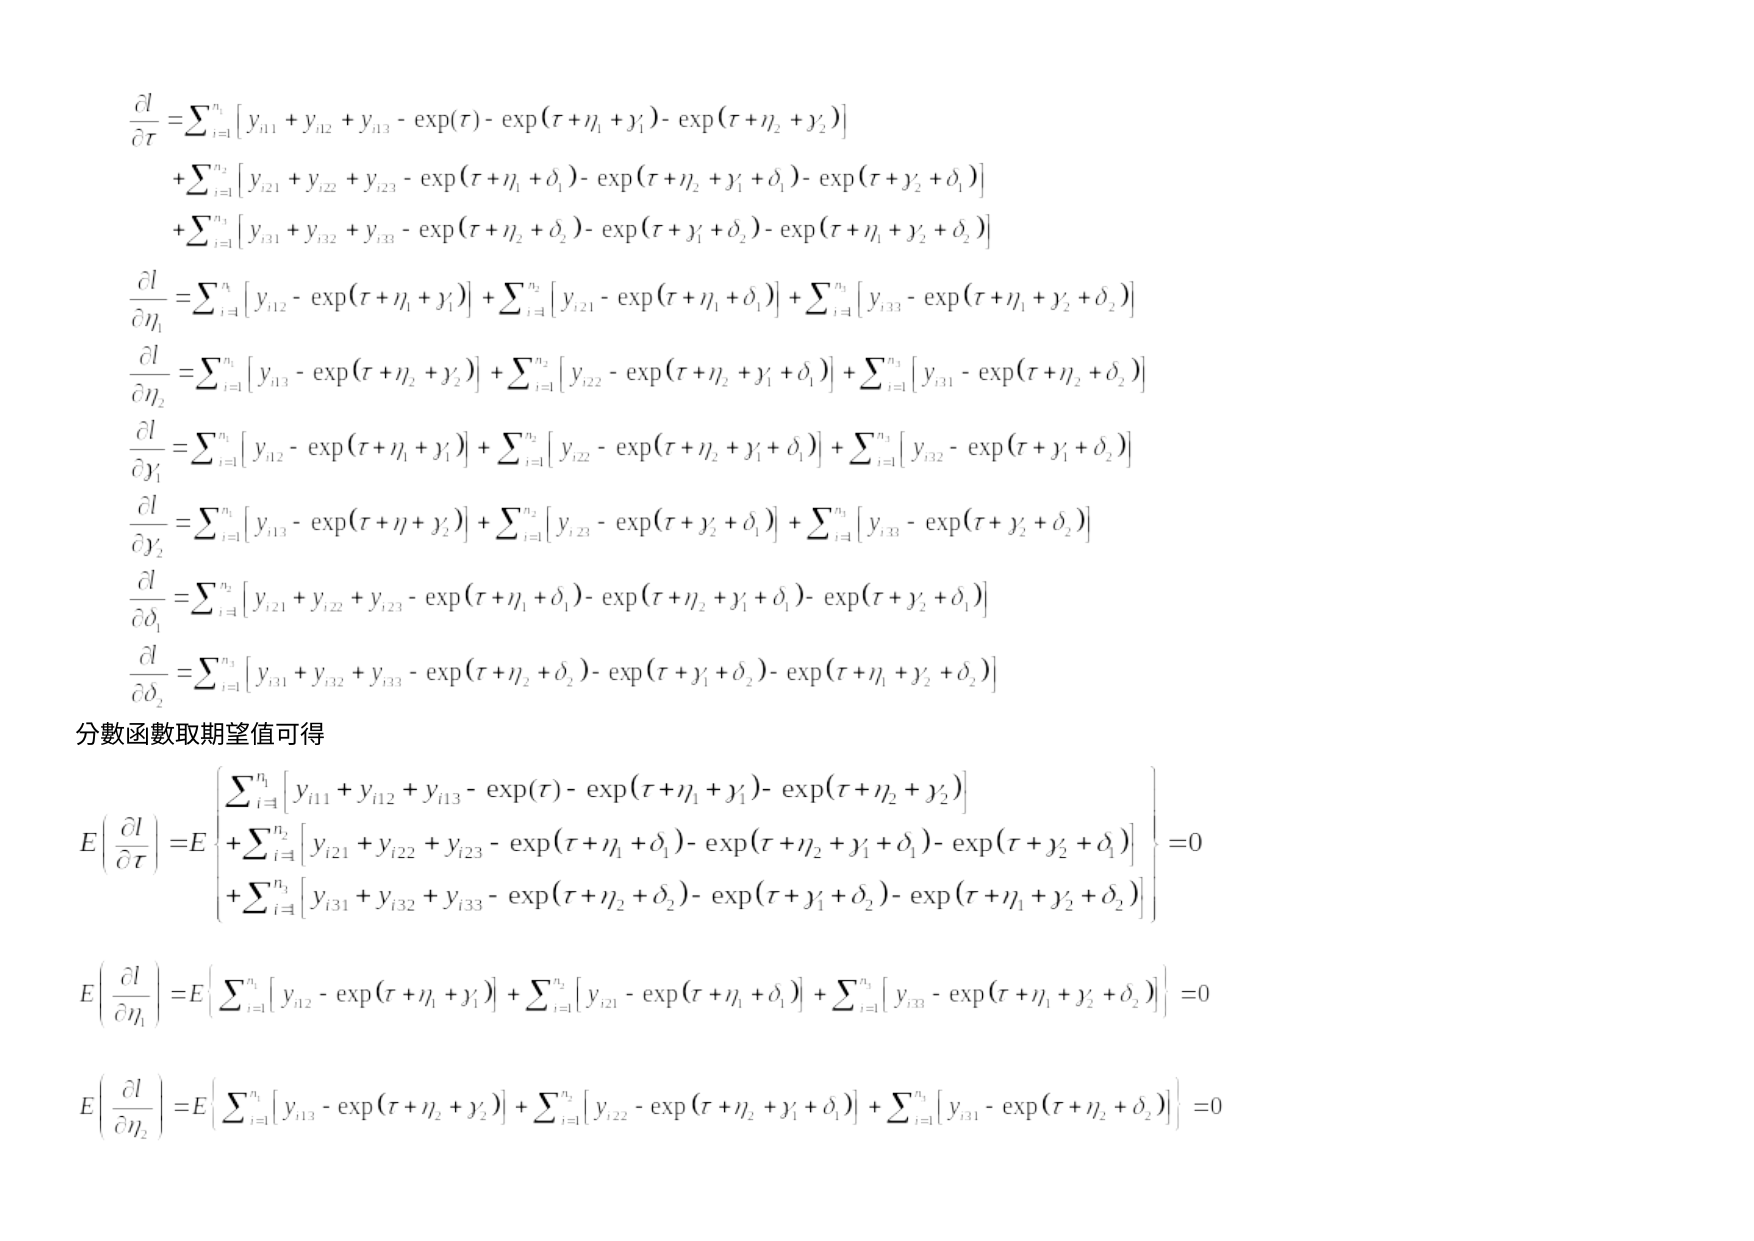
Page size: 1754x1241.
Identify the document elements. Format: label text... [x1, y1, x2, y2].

text 分數函數取期望值可得 [75, 714, 1679, 751]
